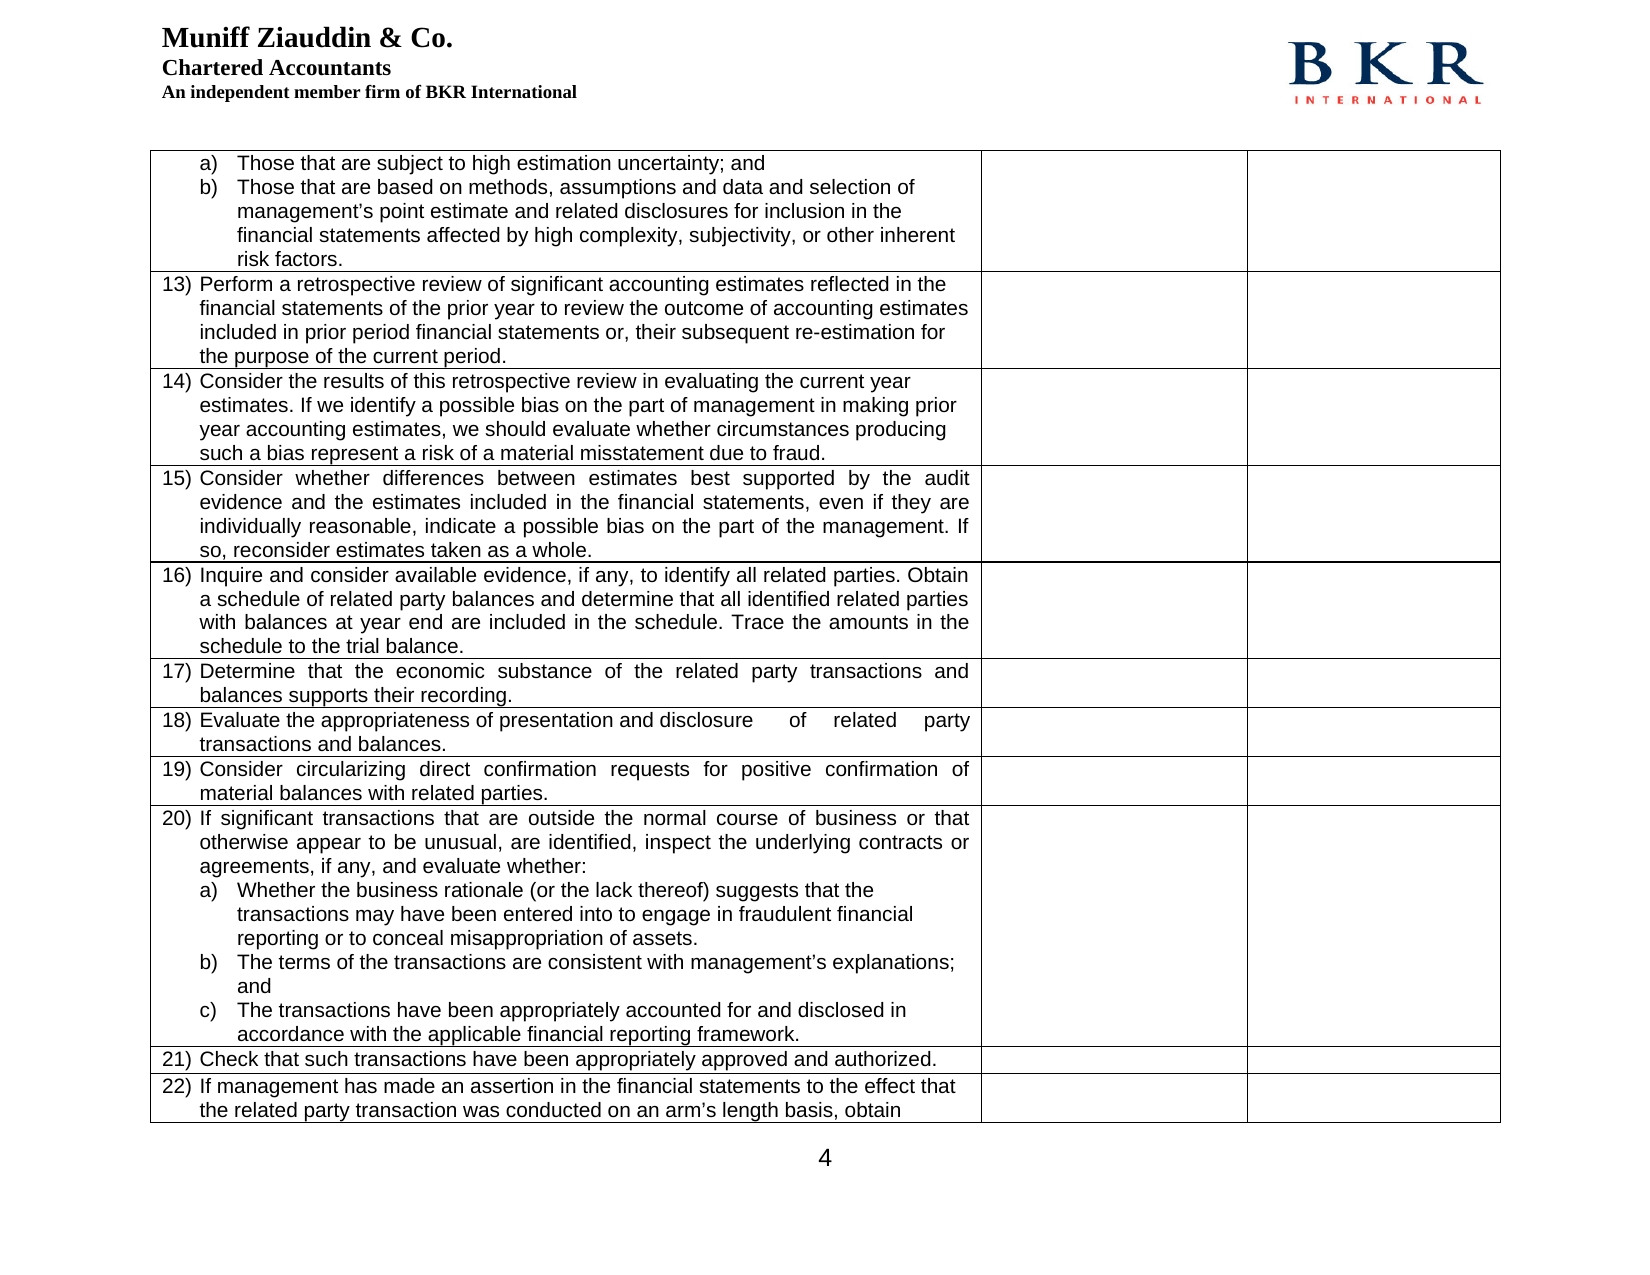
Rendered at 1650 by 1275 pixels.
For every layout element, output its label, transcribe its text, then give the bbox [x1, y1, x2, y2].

table_cell Inquire and consider available evidence, if any, to identify all related parties. Obtain a schedule of related party balances and determine that all identified related parties with balances at year end are included in the schedule. Trace the amounts in the schedule to the trial balance. [151, 563, 981, 658]
table_cell [1248, 806, 1500, 1046]
table_cell [982, 659, 1247, 707]
table_cell [1248, 369, 1500, 464]
table_cell [1248, 1047, 1500, 1073]
table_cell [982, 708, 1247, 756]
table_cell [982, 369, 1247, 464]
table_cell If significant transactions that are outside the normal course of business or that otherwise appear to be unusual, are identified, inspect the underlying contracts or agreements, if any, and evaluate whether: Whether the business rationale (or the lack thereof) suggests that the transactions may have been entered into to engage in fraudulent financial reporting or to conceal misappropriation of assets. The terms of the transactions are consistent with management’s explanations; and The transactions have been appropriately accounted for and disclosed in accordance with the applicable financial reporting framework. [151, 806, 981, 1046]
table_cell [982, 1074, 1247, 1122]
table_cell [982, 757, 1247, 805]
table_cell [982, 563, 1247, 658]
table_cell [1248, 466, 1500, 561]
table_cell [1248, 757, 1500, 805]
table_cell [1248, 708, 1500, 756]
table_cell Evaluate the appropriateness of presentation and disclosure of related party transactions and balances. [151, 708, 981, 756]
table_cell [982, 151, 1247, 271]
table_cell [982, 1047, 1247, 1073]
table_cell [1248, 659, 1500, 707]
table_cell Consider whether differences between estimates best supported by the audit evidence and the estimates included in the financial statements, even if they are individually reasonable, indicate a possible bias on the part of the management. If so, reconsider estimates taken as a whole. [151, 466, 981, 561]
table_cell [1248, 151, 1500, 271]
table_cell Consider circularizing direct confirmation requests for positive confirmation of material balances with related parties. [151, 757, 981, 805]
table_cell [1248, 563, 1500, 658]
table_cell [982, 272, 1247, 368]
table_cell [982, 806, 1247, 1046]
picture [1275, 29, 1489, 115]
table_cell [982, 466, 1247, 561]
table_cell Check that such transactions have been appropriately approved and authorized. [151, 1047, 981, 1073]
table_cell Consider the results of this retrospective review in evaluating the current year estimates. If we identify a possible bias on the part of management in making prior year accounting estimates, we should evaluate whether circumstances producing such a bias represent a risk of a material misstatement due to fraud. [151, 369, 981, 464]
table_cell Determine that the economic substance of the related party transactions and balances supports their recording. [151, 659, 981, 707]
table_cell Perform a retrospective review of significant accounting estimates reflected in the financial statements of the prior year to review the outcome of accounting estimates included in prior period financial statements or, their subsequent re-estimation for the purpose of the current period. [151, 272, 981, 368]
table_cell [1248, 1074, 1500, 1122]
table_cell [1248, 272, 1500, 368]
